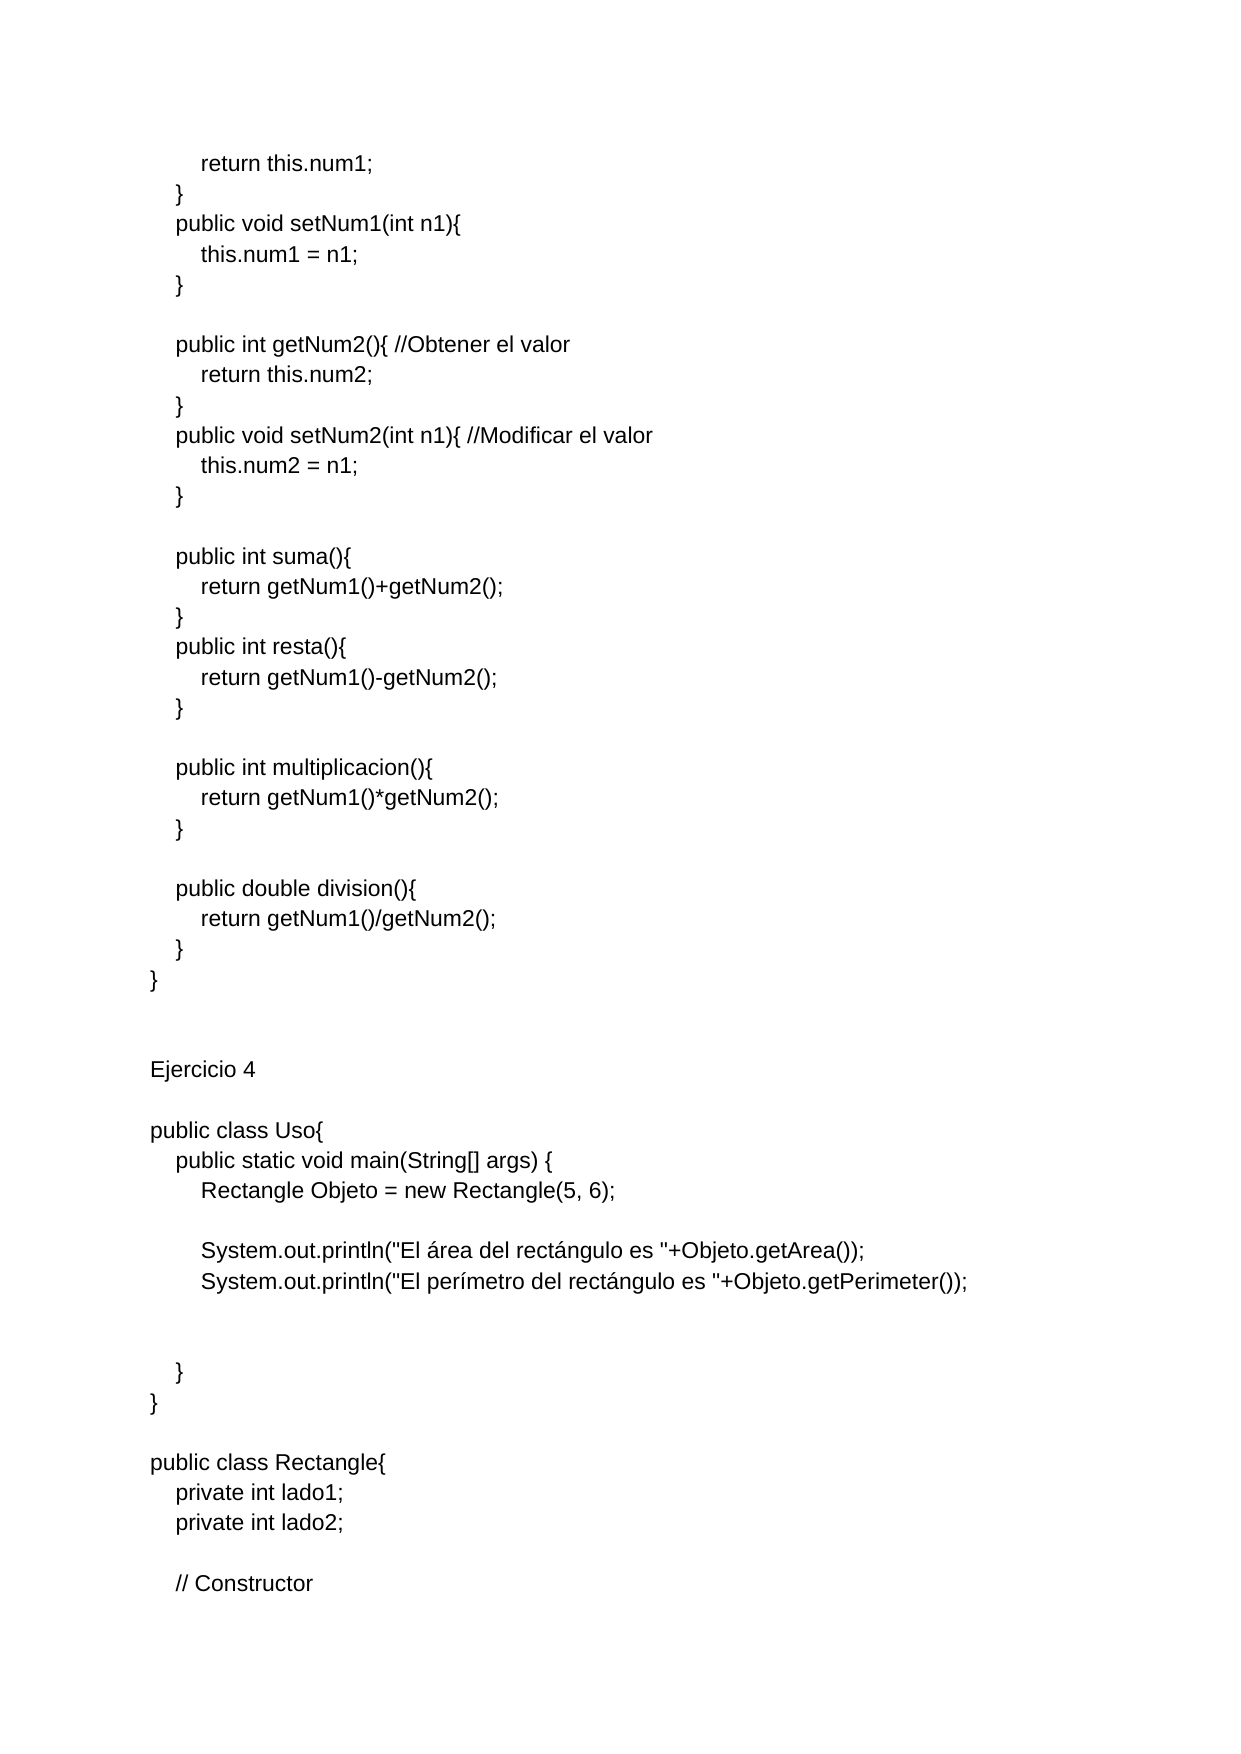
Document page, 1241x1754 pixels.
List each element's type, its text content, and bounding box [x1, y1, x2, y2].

text } [150, 935, 1090, 962]
text this.num1 = n1; [150, 241, 1090, 267]
text public static void main(String[] args) { [150, 1147, 1090, 1173]
text } [150, 392, 1090, 418]
text } [150, 271, 1090, 297]
text public void setNum2(int n1){ //Modificar el valor [150, 422, 1090, 448]
text } [150, 1358, 1090, 1385]
text } [150, 694, 1090, 720]
text Ejercicio 4 public class Uso{ [150, 1056, 1090, 1143]
text private int lado1; [150, 1479, 1090, 1506]
text System.out.println("El perímetro del rectángulo es "+Objeto.getPerimeter()); [150, 1268, 1090, 1294]
text } [150, 180, 1090, 207]
text return getNum1()*getNum2(); [150, 784, 1090, 811]
text // Constructor [150, 1570, 1090, 1596]
text } [150, 603, 1090, 629]
text this.num2 = n1; [150, 452, 1090, 478]
text public double division(){ [150, 875, 1090, 901]
text public int getNum2(){ //Obtener el valor [150, 331, 1090, 358]
text return getNum1()/getNum2(); [150, 905, 1090, 932]
text System.out.println("El área del rectángulo es "+Objeto.getArea()); [150, 1237, 1090, 1264]
text return getNum1()+getNum2(); [150, 573, 1090, 599]
text public int suma(){ [150, 543, 1090, 569]
text } [150, 482, 1090, 509]
text return this.num1; [150, 150, 1090, 176]
text } [150, 966, 1090, 992]
text public int multiplicacion(){ [150, 754, 1090, 781]
text return this.num2; [150, 361, 1090, 388]
text private int lado2; [150, 1509, 1090, 1536]
text public void setNum1(int n1){ [150, 210, 1090, 237]
text public int resta(){ [150, 633, 1090, 660]
text } [150, 814, 1090, 841]
text return getNum1()-getNum2(); [150, 663, 1090, 690]
text public class Rectangle{ [150, 1449, 1090, 1475]
text } [150, 1388, 1090, 1415]
text Rectangle Objeto = new Rectangle(5, 6); [150, 1177, 1090, 1203]
